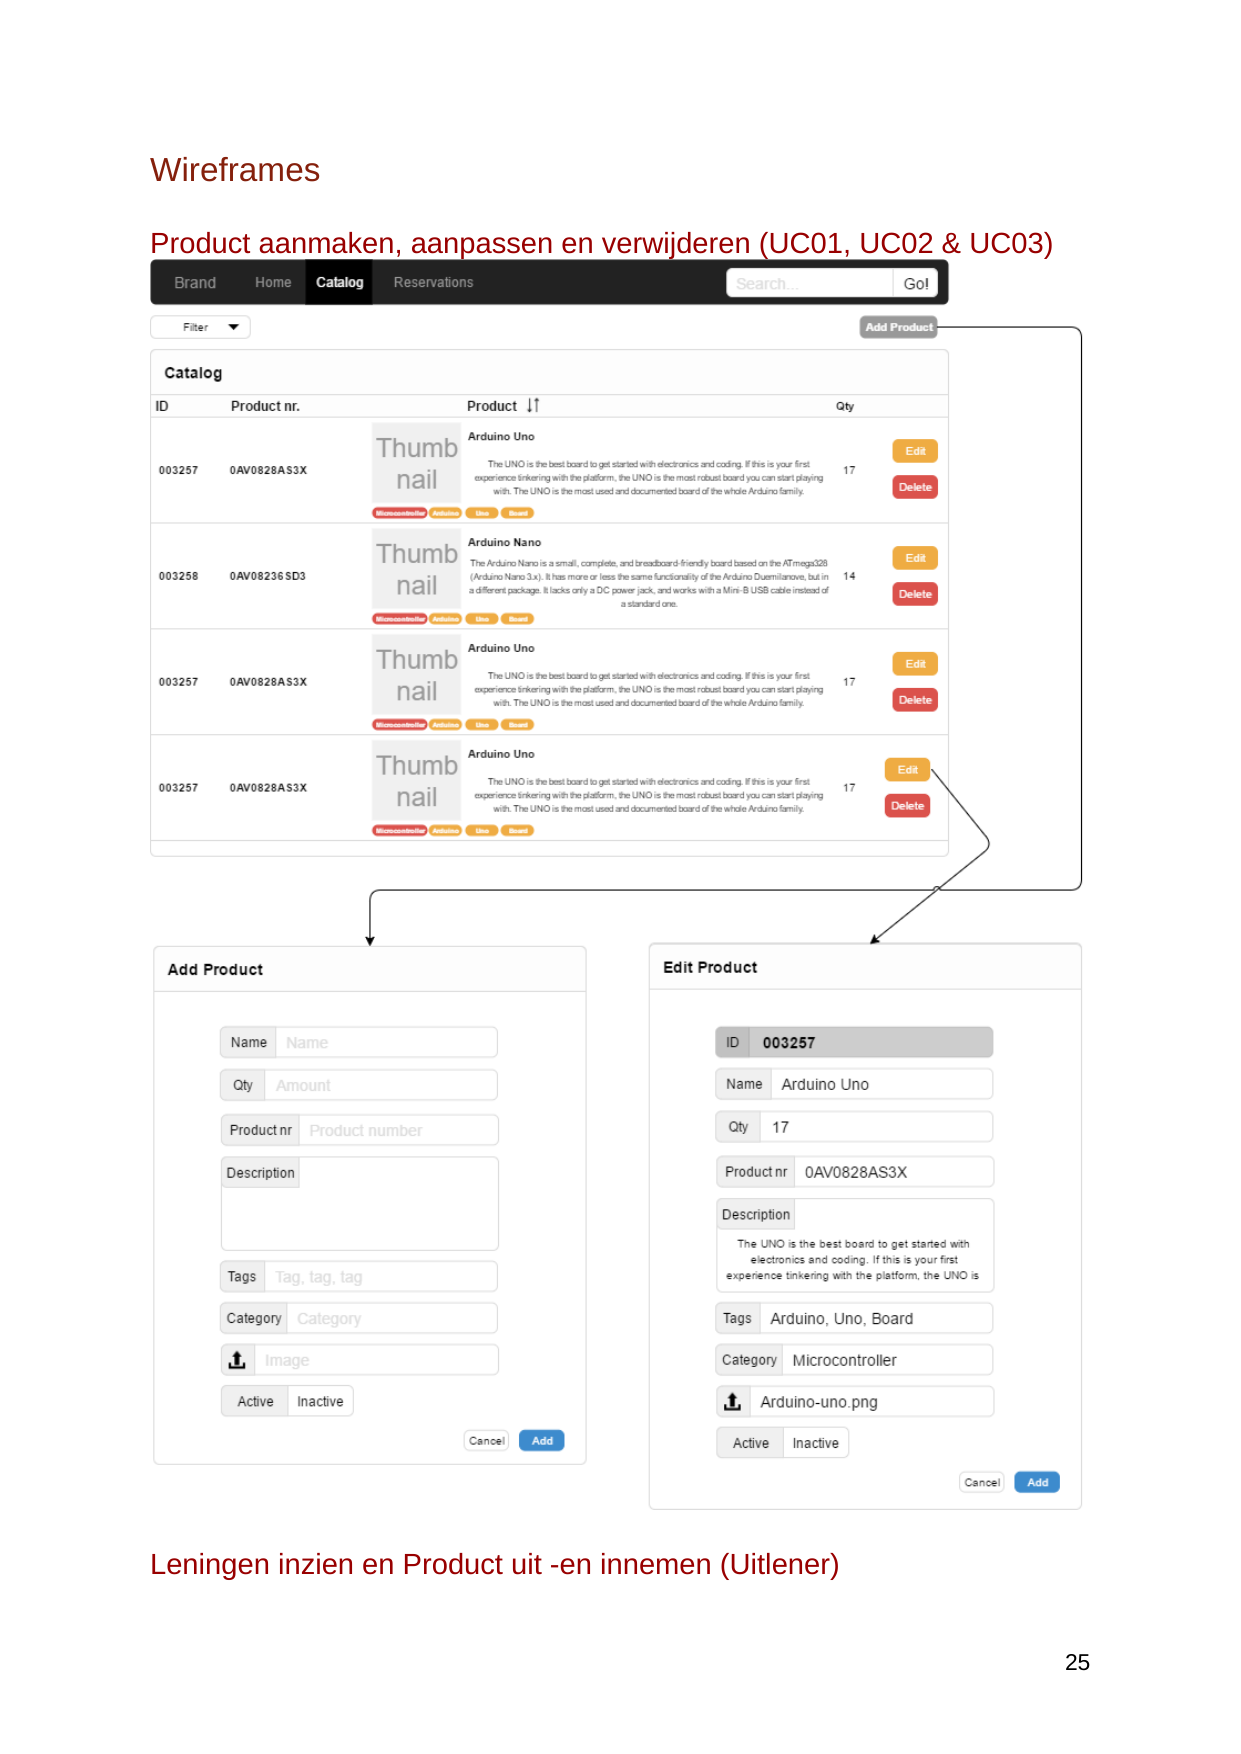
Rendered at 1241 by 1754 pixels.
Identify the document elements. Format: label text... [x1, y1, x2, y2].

picture [150, 259, 1091, 1510]
subtitle Leningen inzien en Product uit -en innemen (Uitlener) [150, 1547, 1090, 1580]
subtitle Wireframes [150, 150, 1090, 188]
subtitle Product aanmaken, aanpassen en verwijderen (UC01, UC02 & UC03) [150, 226, 1090, 259]
